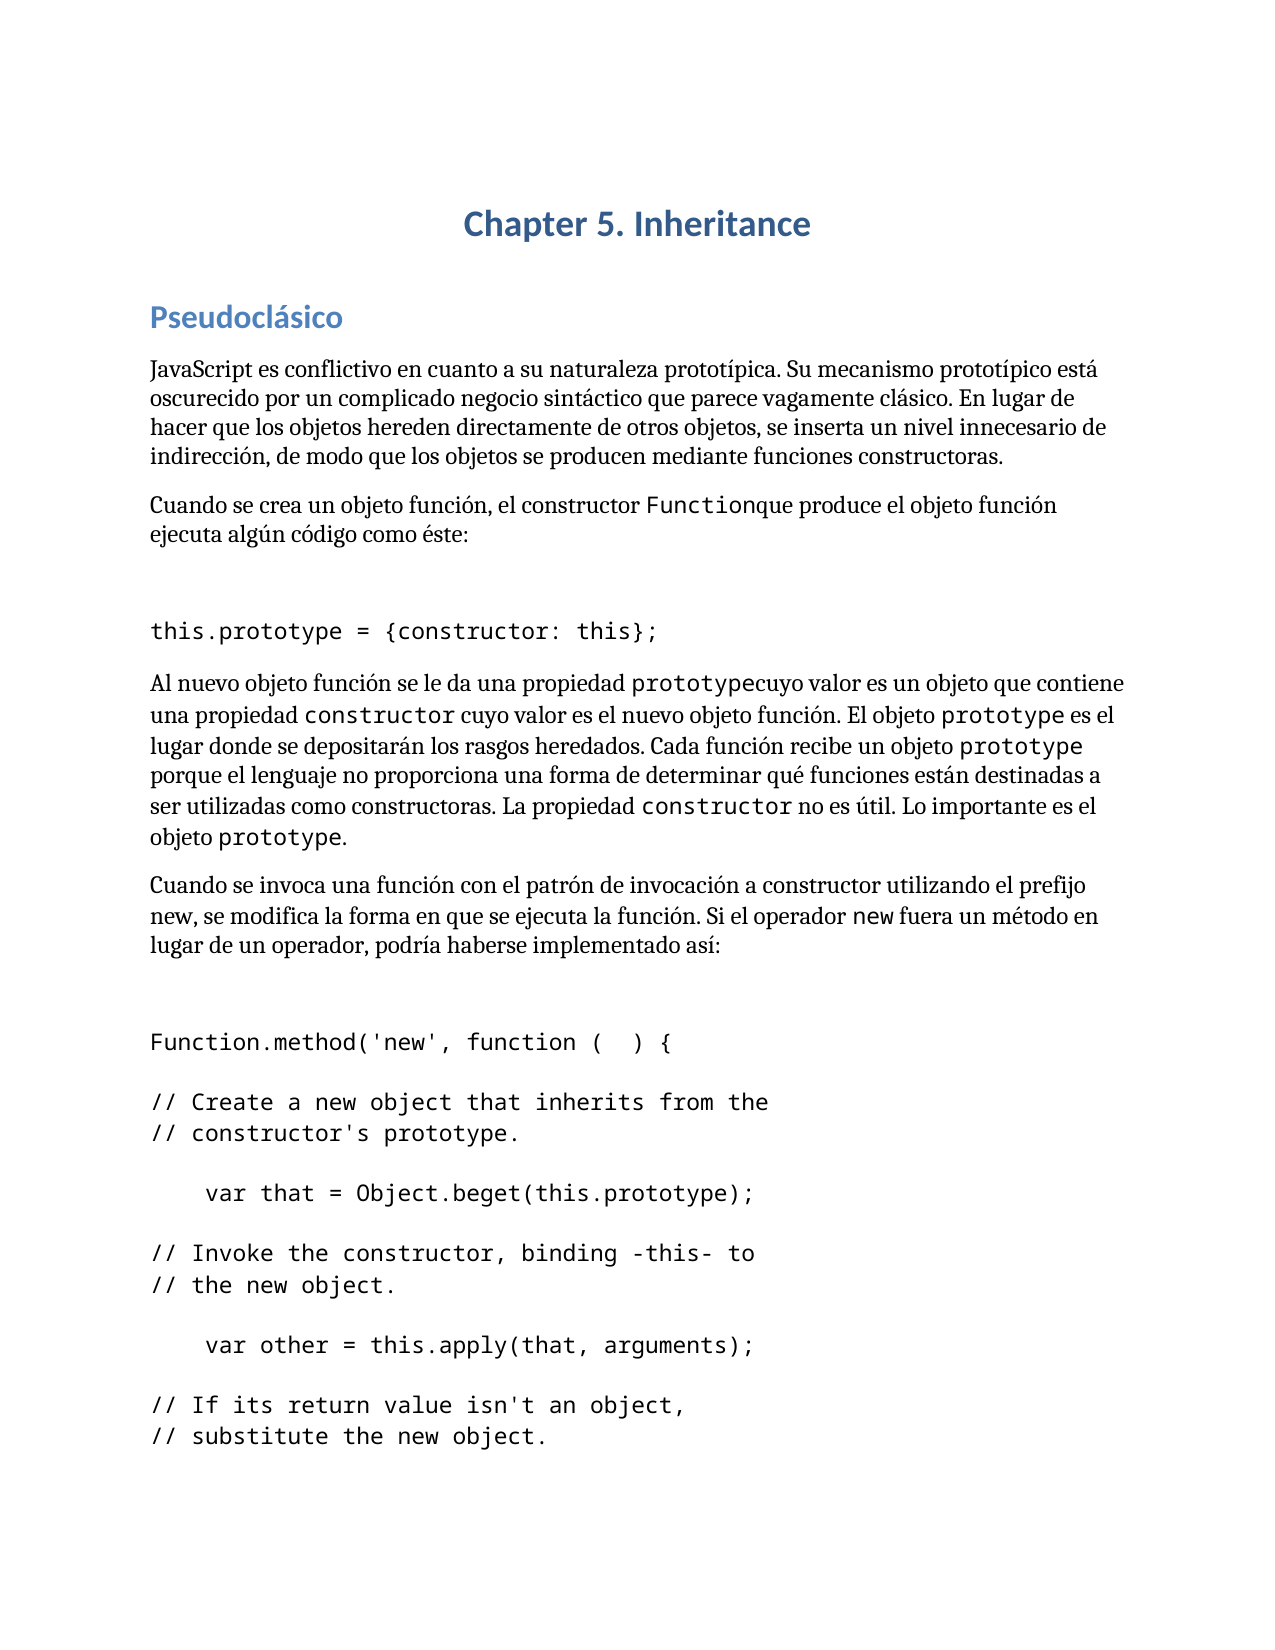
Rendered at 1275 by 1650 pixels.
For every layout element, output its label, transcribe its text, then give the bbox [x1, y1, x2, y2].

text Cuando se invoca una función con el patrón de invocación a constructor utilizando el prefijo new, se modifica la forma en que se ejecuta la función. Si el operador new fuera un método en lugar de un operador, podría haberse implementado así: [150, 871, 1125, 960]
text this.prototype = {constructor: this}; [150, 615, 1125, 647]
subtitle Pseudoclásico [150, 296, 1125, 337]
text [150, 1026, 1125, 1480]
text JavaScript es conflictivo en cuanto a su naturaleza prototípica. Su mecanismo prototípico está oscurecido por un complicado negocio sintáctico que parece vagamente clásico. En lugar de hacer que los objetos hereden directamente de otros objetos, se inserta un nivel innecesario de indirección, de modo que los objetos se producen mediante funciones constructoras. [150, 355, 1125, 470]
text Al nuevo objeto función se le da una propiedad prototypecuyo valor es un objeto que contiene una propiedad constructor cuyo valor es el nuevo objeto función. El objeto prototype es el lugar donde se depositarán los rasgos heredados. Cada función recibe un objeto prototype porque el lenguaje no proporciona una forma de determinar qué funciones están destinadas a ser utilizadas como constructoras. La propiedad constructor no es útil. Lo importante es el objeto prototype. [150, 667, 1125, 852]
text Cuando se crea un objeto función, el constructor Functionque produce el objeto función ejecuta algún código como éste: [150, 489, 1125, 549]
title Chapter 5. Inheritance [150, 200, 1125, 246]
